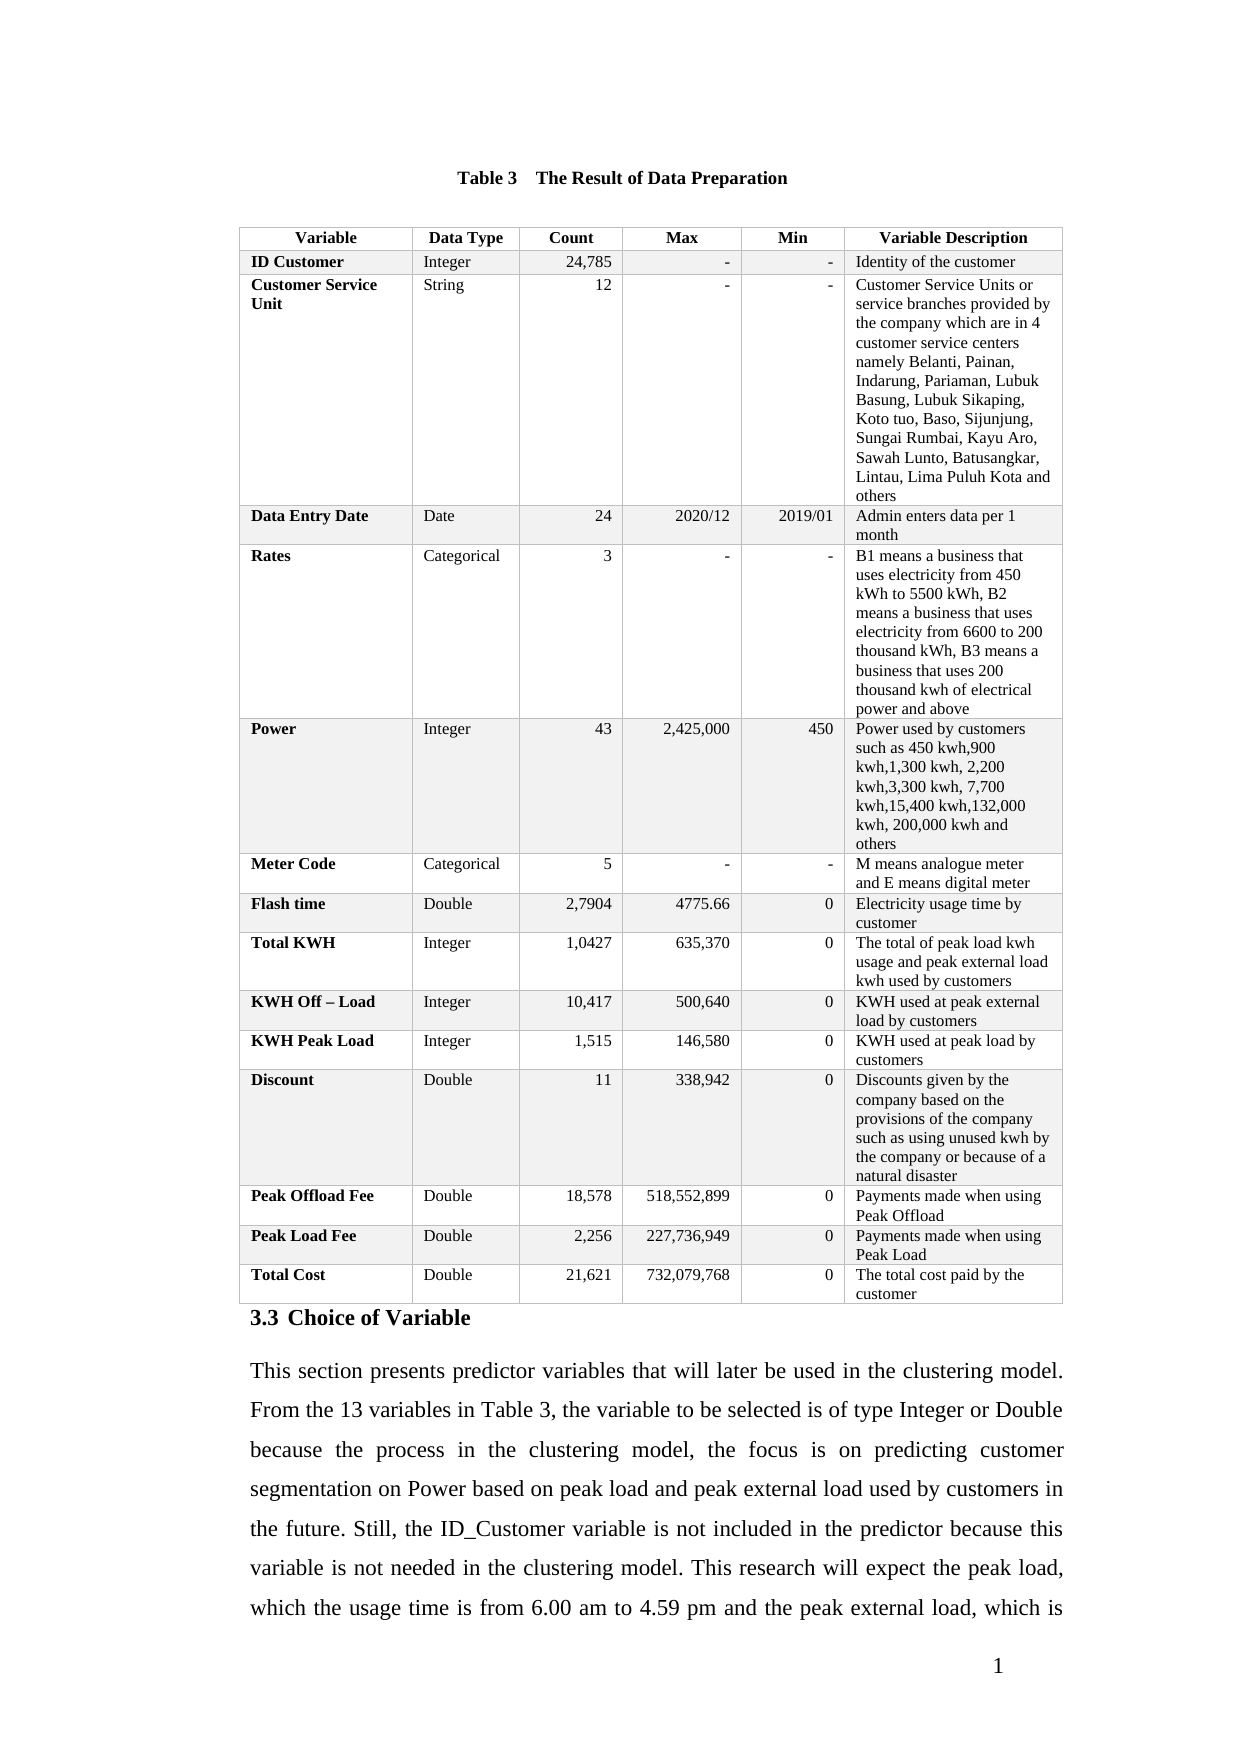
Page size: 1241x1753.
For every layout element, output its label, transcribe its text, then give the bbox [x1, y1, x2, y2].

table_cell Peak Offload Fee [240, 1186, 412, 1224]
table_cell 2,256 [520, 1226, 622, 1264]
table_cell The total cost paid by the customer [845, 1265, 1062, 1303]
table_cell Integer [413, 1031, 519, 1069]
table_cell 1,515 [520, 1031, 622, 1069]
table_cell Power used by customers such as 450 kwh,900 kwh,1,300 kwh, 2,200 kwh,3,300 kwh, 7,700 kwh,15,400 kwh,132,000 kwh, 200,000 kwh and others [845, 719, 1062, 853]
table_cell 227,736,949 [623, 1226, 741, 1264]
table_cell 18,578 [520, 1186, 622, 1224]
table_header Data Type [413, 228, 519, 250]
table_cell 21,621 [520, 1265, 622, 1303]
table_cell Flash time [240, 894, 412, 932]
table_cell 0 [742, 1265, 844, 1303]
table_cell Double [413, 1070, 519, 1185]
table_cell - [623, 545, 741, 718]
table_cell ID Customer [240, 251, 412, 274]
table_cell - [623, 854, 741, 892]
table_cell KWH used at peak external load by customers [845, 991, 1062, 1030]
table_cell 2020/12 [623, 506, 741, 544]
table_cell The total of peak load kwh usage and peak external load kwh used by customers [845, 933, 1062, 990]
table_header Variable [240, 228, 412, 250]
table_cell 12 [520, 275, 622, 505]
table_cell 0 [742, 1226, 844, 1264]
table_cell 2,7904 [520, 894, 622, 932]
table_cell - [742, 251, 844, 274]
table_cell Rates [240, 545, 412, 718]
table_cell B1 means a business that uses electricity from 450 kWh to 5500 kWh, B2 means a business that uses electricity from 6600 to 200 thousand kWh, B3 means a business that uses 200 thousand kwh of electrical power and above [845, 545, 1062, 718]
table_cell Payments made when using Peak Offload [845, 1186, 1062, 1224]
table_cell Electricity usage time by customer [845, 894, 1062, 932]
table_cell Data Entry Date [240, 506, 412, 544]
table_header Min [742, 228, 844, 250]
table_cell Double [413, 1226, 519, 1264]
table_cell M means analogue meter and E means digital meter [845, 854, 1062, 892]
table_cell 5 [520, 854, 622, 892]
table_cell 2019/01 [742, 506, 844, 544]
table_cell 450 [742, 719, 844, 853]
table_cell Date [413, 506, 519, 544]
table_cell 24 [520, 506, 622, 544]
table_cell Customer Service Unit [240, 275, 412, 505]
table_cell 0 [742, 894, 844, 932]
table_cell - [623, 251, 741, 274]
table_cell Categorical [413, 854, 519, 892]
table_cell 146,580 [623, 1031, 741, 1069]
table_cell Integer [413, 933, 519, 990]
table_cell 500,640 [623, 991, 741, 1030]
table_cell Integer [413, 719, 519, 853]
table_cell Double [413, 894, 519, 932]
table_cell Categorical [413, 545, 519, 718]
table_cell Discounts given by the company based on the provisions of the company such as using unused kwh by the company or because of a natural disaster [845, 1070, 1062, 1185]
table_cell Total KWH [240, 933, 412, 990]
table_cell Customer Service Units or service branches provided by the company which are in 4 customer service centers namely Belanti, Painan, Indarung, Pariaman, Lubuk Basung, Lubuk Sikaping, Koto tuo, Baso, Sijunjung, Sungai Rumbai, Kayu Aro, Sawah Lunto, Batusangkar, Lintau, Lima Puluh Kota and others [845, 275, 1062, 505]
table_cell 732,079,768 [623, 1265, 741, 1303]
table_cell Peak Load Fee [240, 1226, 412, 1264]
table_cell 1,0427 [520, 933, 622, 990]
table_cell Integer [413, 251, 519, 274]
table_header Max [623, 228, 741, 250]
table_cell Integer [413, 991, 519, 1030]
table_cell 43 [520, 719, 622, 853]
text Table 3 The Result of Data Preparation [175, 167, 1065, 188]
table_cell 0 [742, 1070, 844, 1185]
table_cell 2,425,000 [623, 719, 741, 853]
table_cell String [413, 275, 519, 505]
table_cell Identity of the customer [845, 251, 1062, 274]
table_cell KWH Off – Load [240, 991, 412, 1030]
table_cell 0 [742, 991, 844, 1030]
table_cell Admin enters data per 1 month [845, 506, 1062, 544]
table_header Count [520, 228, 622, 250]
table_cell 3 [520, 545, 622, 718]
table_cell 10,417 [520, 991, 622, 1030]
table_cell KWH used at peak load by customers [845, 1031, 1062, 1069]
table_cell Total Cost [240, 1265, 412, 1303]
table_cell - [742, 275, 844, 505]
table_cell Double [413, 1186, 519, 1224]
table_cell KWH Peak Load [240, 1031, 412, 1069]
table_cell Meter Code [240, 854, 412, 892]
table_cell 518,552,899 [623, 1186, 741, 1224]
table_cell Power [240, 719, 412, 853]
table_cell 4775.66 [623, 894, 741, 932]
table_cell - [623, 275, 741, 505]
table_cell 0 [742, 1186, 844, 1224]
table_cell - [742, 545, 844, 718]
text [250, 1357, 1065, 1620]
list Choice of Variable [250, 262, 1065, 1331]
table_cell 0 [742, 1031, 844, 1069]
table_cell 0 [742, 933, 844, 990]
table_cell Discount [240, 1070, 412, 1185]
table_cell 635,370 [623, 933, 741, 990]
table_cell - [742, 854, 844, 892]
table_cell Double [413, 1265, 519, 1303]
table_header Variable Description [845, 228, 1062, 250]
table_cell 11 [520, 1070, 622, 1185]
table_cell Payments made when using Peak Load [845, 1226, 1062, 1264]
table_cell 338,942 [623, 1070, 741, 1185]
table_cell 24,785 [520, 251, 622, 274]
